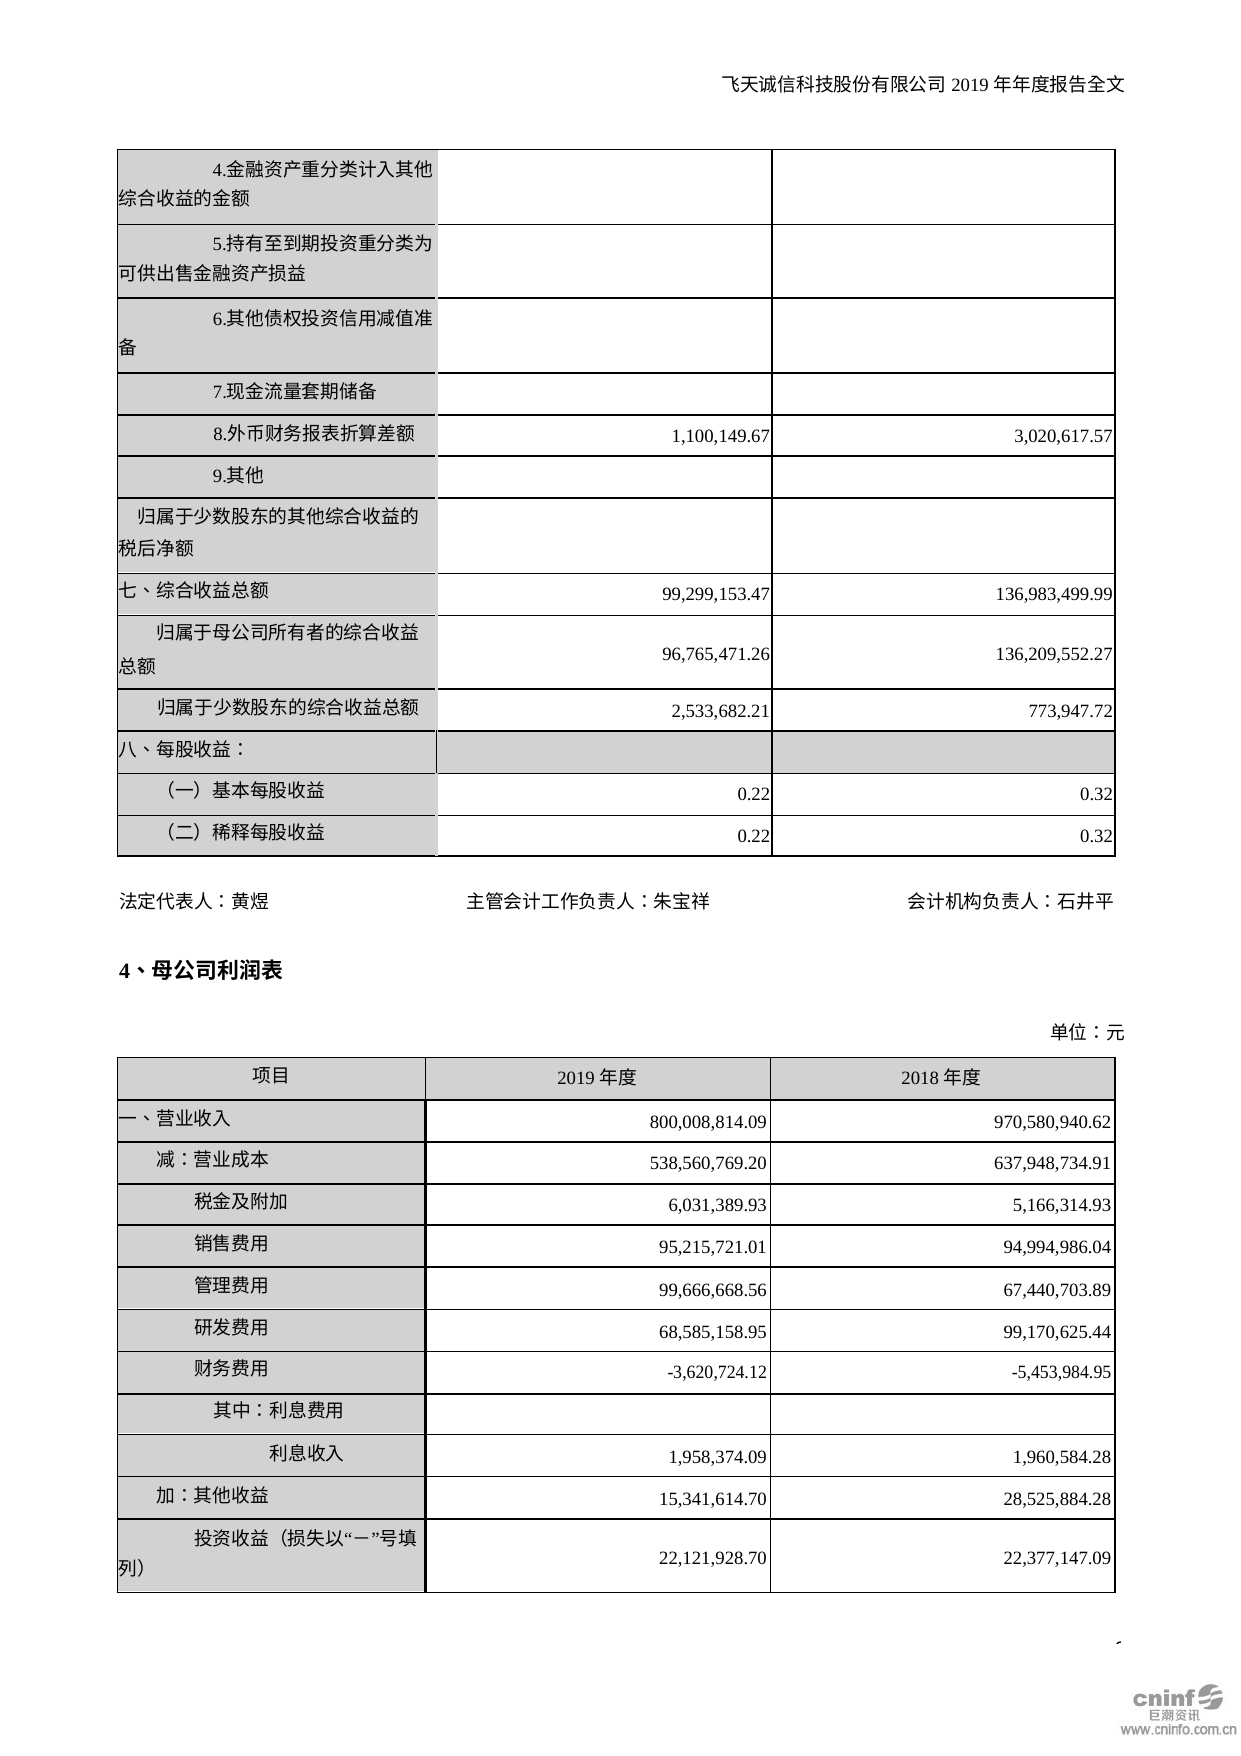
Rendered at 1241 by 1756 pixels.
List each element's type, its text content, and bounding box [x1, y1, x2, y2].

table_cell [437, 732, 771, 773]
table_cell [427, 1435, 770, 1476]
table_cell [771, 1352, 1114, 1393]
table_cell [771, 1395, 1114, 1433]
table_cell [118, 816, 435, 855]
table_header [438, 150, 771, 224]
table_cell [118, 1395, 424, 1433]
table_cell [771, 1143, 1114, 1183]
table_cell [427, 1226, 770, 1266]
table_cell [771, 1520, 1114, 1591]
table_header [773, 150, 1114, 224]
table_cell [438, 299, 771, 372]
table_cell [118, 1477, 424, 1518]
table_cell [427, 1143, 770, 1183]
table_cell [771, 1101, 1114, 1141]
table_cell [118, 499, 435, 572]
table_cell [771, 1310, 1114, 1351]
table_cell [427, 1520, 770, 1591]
text 单位：元 [104, 1019, 1124, 1045]
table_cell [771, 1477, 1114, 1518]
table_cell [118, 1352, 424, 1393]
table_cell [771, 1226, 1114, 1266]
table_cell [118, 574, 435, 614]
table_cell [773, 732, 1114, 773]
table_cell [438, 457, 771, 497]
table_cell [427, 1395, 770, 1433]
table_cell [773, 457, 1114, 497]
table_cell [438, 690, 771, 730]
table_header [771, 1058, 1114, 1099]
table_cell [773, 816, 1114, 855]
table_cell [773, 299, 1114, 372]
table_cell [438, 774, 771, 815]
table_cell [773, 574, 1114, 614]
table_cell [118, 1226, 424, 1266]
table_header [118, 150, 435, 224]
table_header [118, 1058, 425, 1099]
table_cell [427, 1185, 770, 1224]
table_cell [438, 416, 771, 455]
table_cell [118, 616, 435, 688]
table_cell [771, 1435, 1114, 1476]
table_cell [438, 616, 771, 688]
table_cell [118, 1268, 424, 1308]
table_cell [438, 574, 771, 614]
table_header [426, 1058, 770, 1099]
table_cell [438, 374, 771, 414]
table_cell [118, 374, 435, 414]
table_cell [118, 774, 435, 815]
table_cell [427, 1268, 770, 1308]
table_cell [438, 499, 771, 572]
subtitle 4、母公司利润表 [119, 955, 1126, 985]
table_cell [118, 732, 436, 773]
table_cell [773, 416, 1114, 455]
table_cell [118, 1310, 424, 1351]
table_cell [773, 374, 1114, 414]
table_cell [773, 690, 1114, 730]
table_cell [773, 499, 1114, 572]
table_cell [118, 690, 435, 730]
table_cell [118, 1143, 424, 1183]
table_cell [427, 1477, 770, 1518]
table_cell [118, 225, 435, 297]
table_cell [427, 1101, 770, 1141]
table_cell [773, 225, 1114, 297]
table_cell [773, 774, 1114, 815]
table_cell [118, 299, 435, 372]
picture [1115, 1681, 1240, 1738]
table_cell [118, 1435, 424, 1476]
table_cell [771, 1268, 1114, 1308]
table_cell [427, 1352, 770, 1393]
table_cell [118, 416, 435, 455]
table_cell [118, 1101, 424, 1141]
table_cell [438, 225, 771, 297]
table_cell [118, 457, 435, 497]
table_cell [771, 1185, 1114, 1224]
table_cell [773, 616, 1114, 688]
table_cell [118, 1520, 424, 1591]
text 法定代表人：黄煜 主管会计工作负责人：朱宝祥 会计机构负责人：石井平 [119, 888, 1126, 914]
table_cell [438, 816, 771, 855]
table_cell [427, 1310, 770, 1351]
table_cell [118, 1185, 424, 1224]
